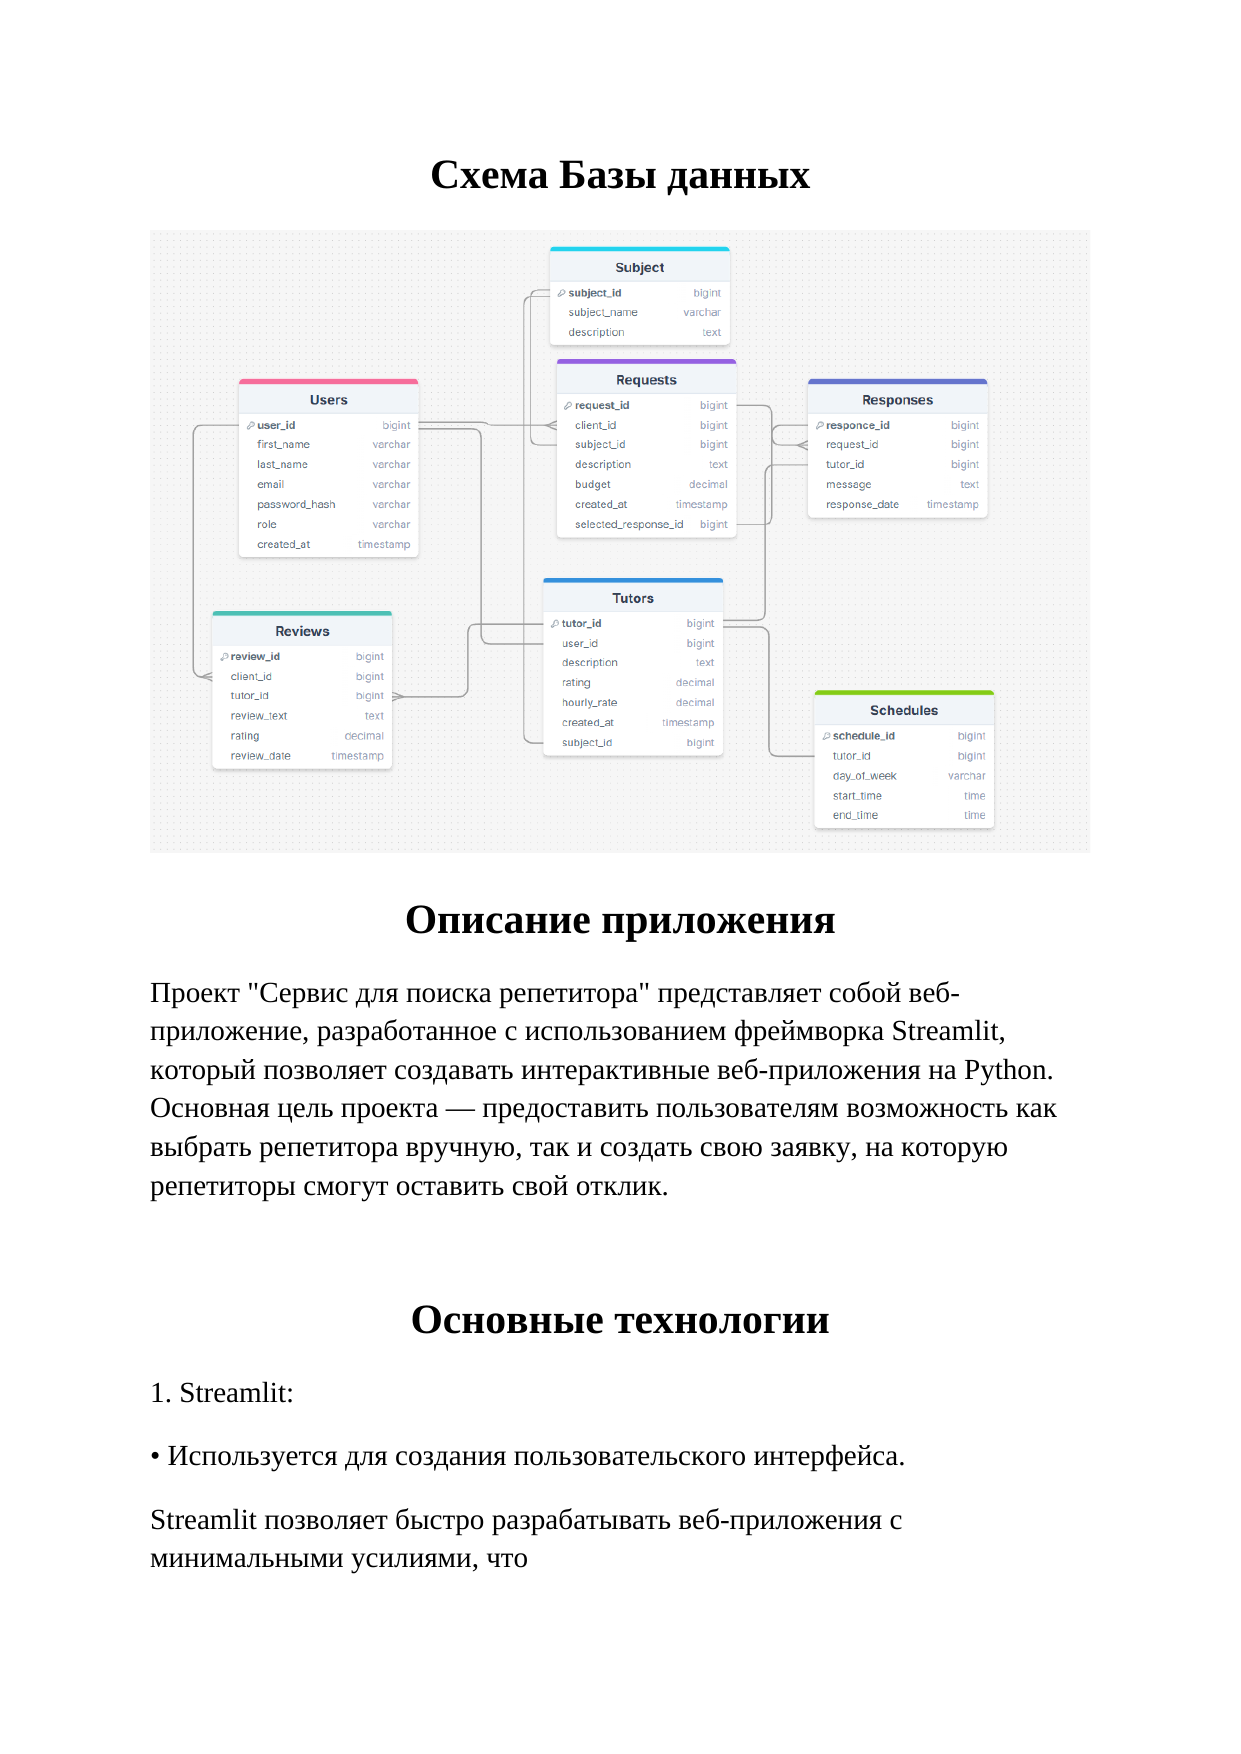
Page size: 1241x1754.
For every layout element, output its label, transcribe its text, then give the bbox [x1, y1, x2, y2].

text Схема Базы данных [150, 150, 1090, 198]
text Описание приложения [150, 895, 1090, 943]
text Streamlit позволяет быстро разрабатывать веб-приложения с минимальными усилиями, что [150, 1502, 1090, 1574]
text Основные технологии [150, 1295, 1090, 1343]
text 1. Streamlit: [150, 1375, 1090, 1408]
text • Используется для создания пользовательского интерфейса. [150, 1438, 1090, 1472]
picture [150, 230, 1091, 853]
text Проект "Сервис для поиска репетитора" представляет собой веб-приложение, разработанное с использованием фреймворка Streamlit, который позволяет создавать интерактивные веб-приложения на Python. Основная цель проекта — предоставить пользователям возможность как выбрать репетитора вручную, так и создать свою заявку, на которую репетиторы смогут оставить свой отклик. [150, 975, 1090, 1201]
